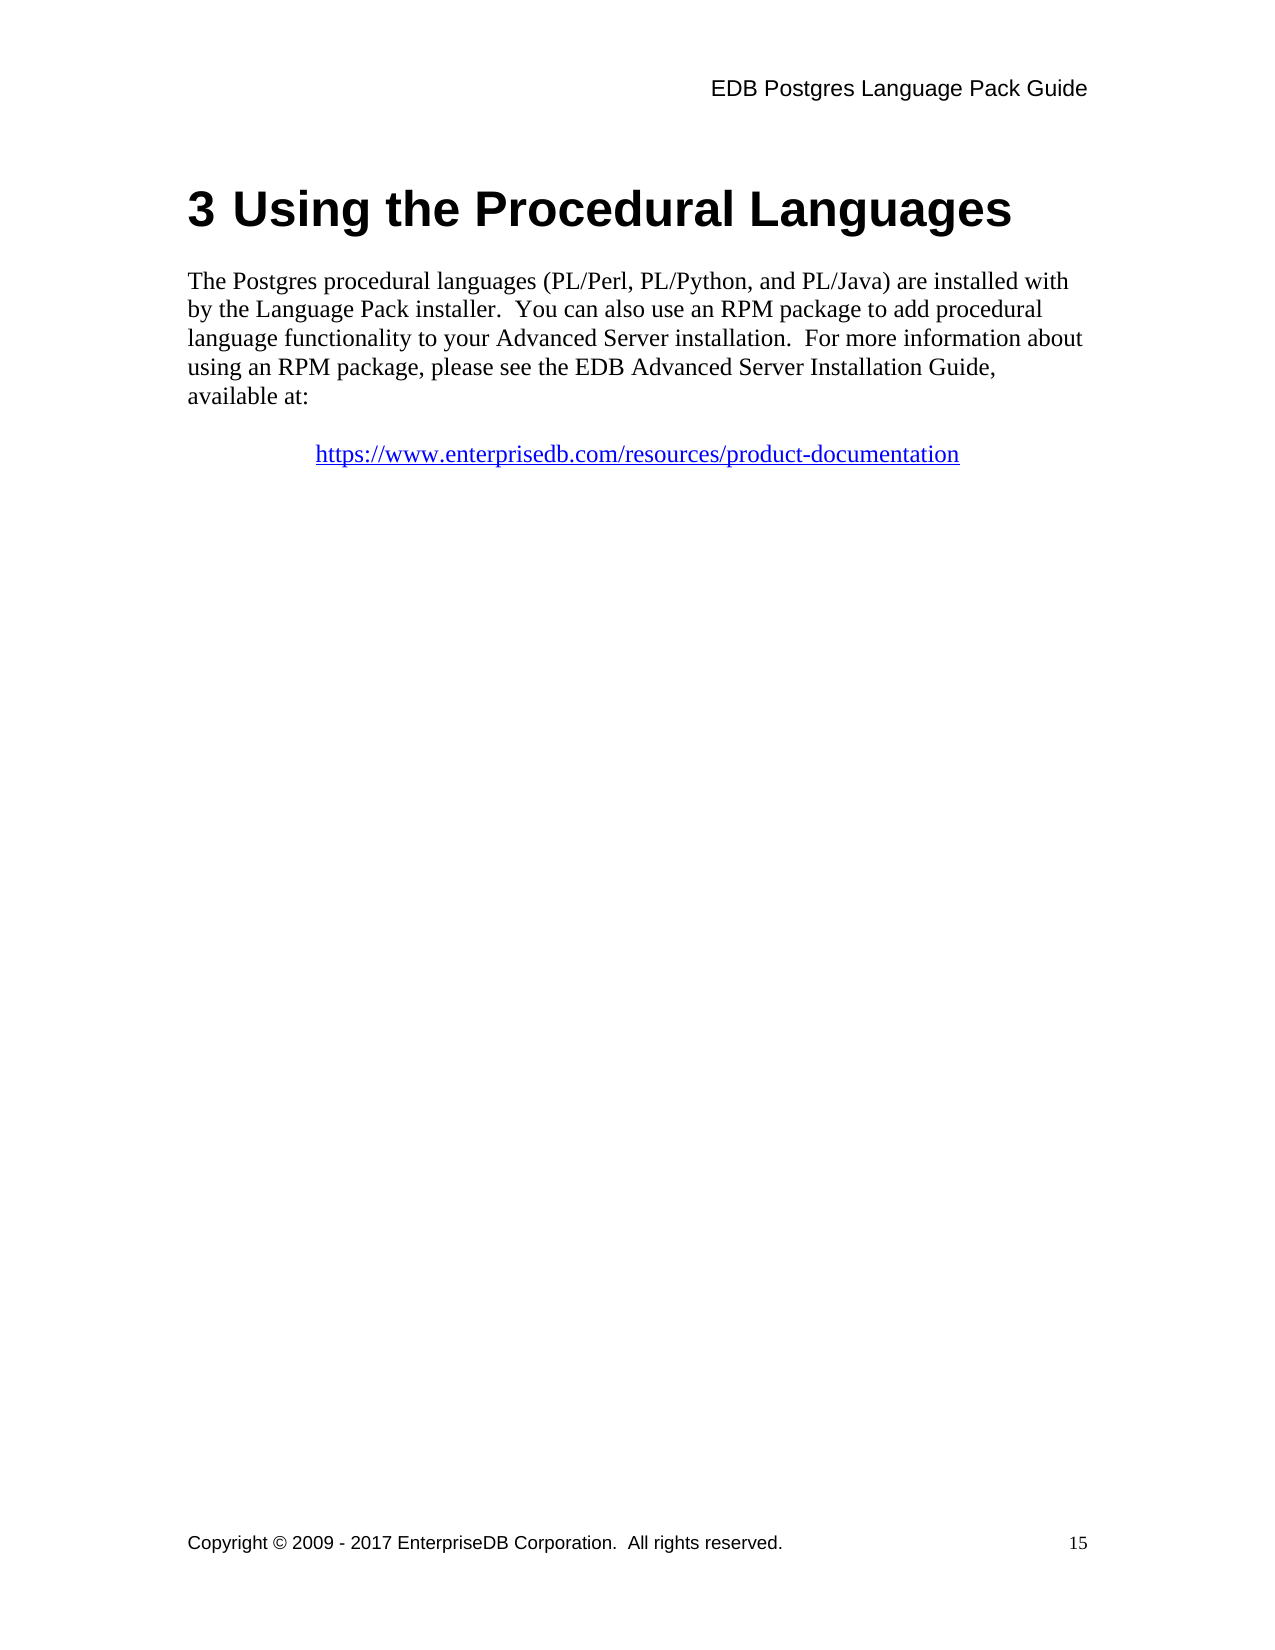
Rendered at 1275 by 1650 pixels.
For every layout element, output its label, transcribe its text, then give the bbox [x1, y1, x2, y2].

text The Postgres procedural languages (PL/Perl, PL/Python, and PL/Java) are installed with by the Language Pack installer. You can also use an RPM package to add procedural language functionality to your Advanced Server installation. For more information about using an RPM package, please see the EDB Advanced Server Installation Guide, available at: [187, 266, 1087, 409]
subtitle Using the Procedural Languages [187, 179, 1087, 237]
text https://www.enterprisedb.com/resources/product-documentation [187, 439, 1087, 467]
